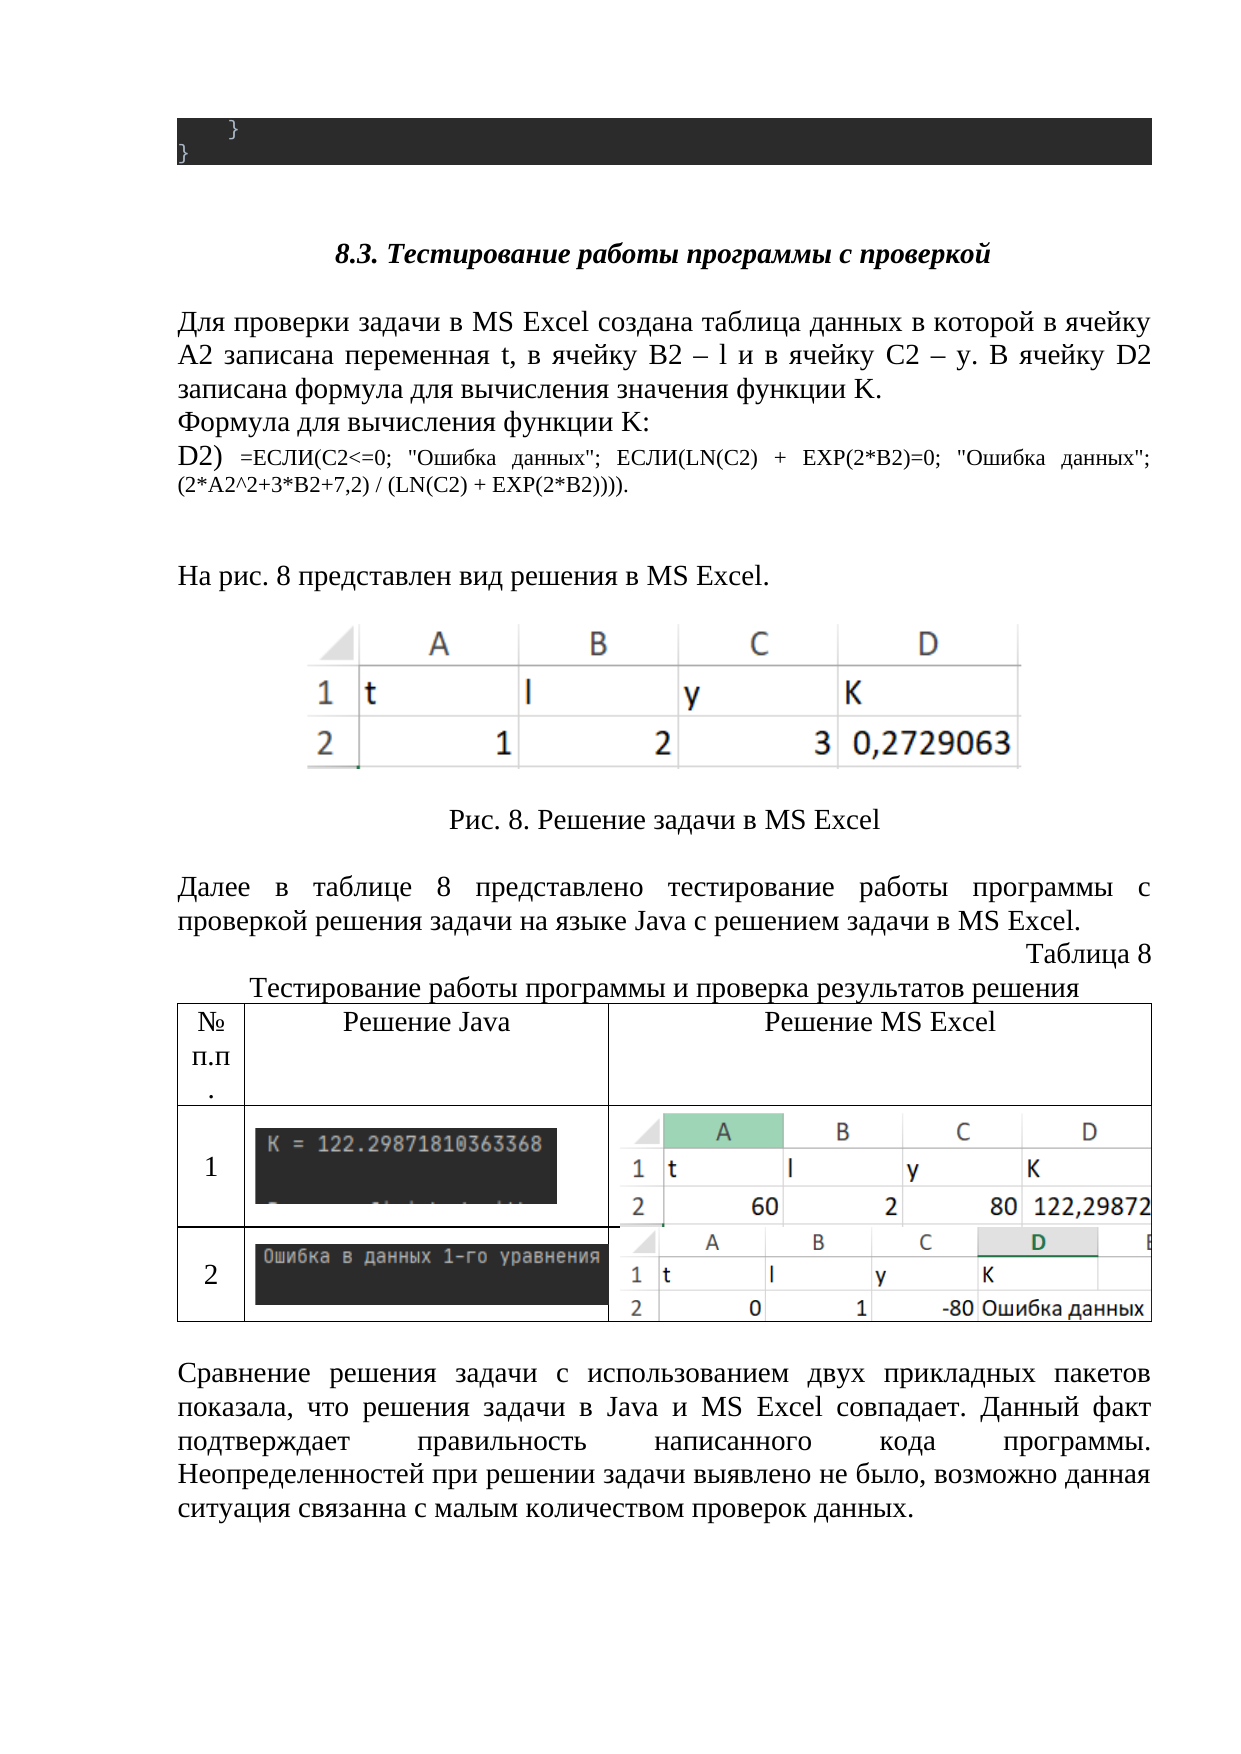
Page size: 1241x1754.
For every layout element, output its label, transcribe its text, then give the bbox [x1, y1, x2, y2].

table_cell [245, 1106, 608, 1226]
table_header № п.п. [178, 1004, 244, 1105]
table_cell [609, 1228, 620, 1321]
text На рис. 8 представлен вид решения в MS Excel. [177, 558, 1152, 591]
text Далее в таблице 8 представлено тестирование работы программы с проверкой решения задачи на языке Java с решением задачи в MS Excel. [177, 869, 1152, 936]
table_cell 1 [178, 1106, 244, 1226]
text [177, 118, 1152, 165]
table_cell [245, 1228, 608, 1321]
text Тестирование работы программы и проверка результатов решения [177, 970, 1152, 1003]
table_header Решение Java [245, 1004, 608, 1105]
picture [307, 624, 1022, 769]
text Рис. 8. Решение задачи в MS Excel [177, 802, 1152, 836]
table_header Решение MS Excel [609, 1004, 1151, 1105]
picture [255, 1244, 609, 1305]
text Формула для вычисления функции K: [177, 404, 1152, 438]
table_cell [609, 1106, 620, 1226]
picture [255, 1128, 557, 1204]
subtitle 8.3. Тестирование работы программы с проверкой [177, 237, 1152, 270]
text Таблица 8 [177, 936, 1152, 970]
text Для проверки задачи в MS Excel создана таблица данных в которой в ячейку А2 записана переменная t, в ячейку B2 – l и в ячейку C2 – y. В ячейку D2 записана формула для вычисления значения функции K. [177, 304, 1152, 404]
picture [620, 1106, 1152, 1321]
text D2) =ЕСЛИ(C2<=0; "Ошибка данных"; ЕСЛИ(LN(C2) + EXP(2*B2)=0; "Ошибка данных"; (2*A2^2+3*B2+7,2) / (LN(C2) + EXP(2*B2)))). [177, 438, 1152, 498]
text Сравнение решения задачи с использованием двух прикладных пакетов показала, что решения задачи в Java и MS Excel совпадает. Данный факт подтверждает правильность написанного кода программы. Неопределенностей при решении задачи выявлено не было, возможно данная ситуация связанна с малым количеством проверок данных. [177, 1356, 1152, 1523]
table_cell 2 [178, 1228, 244, 1321]
